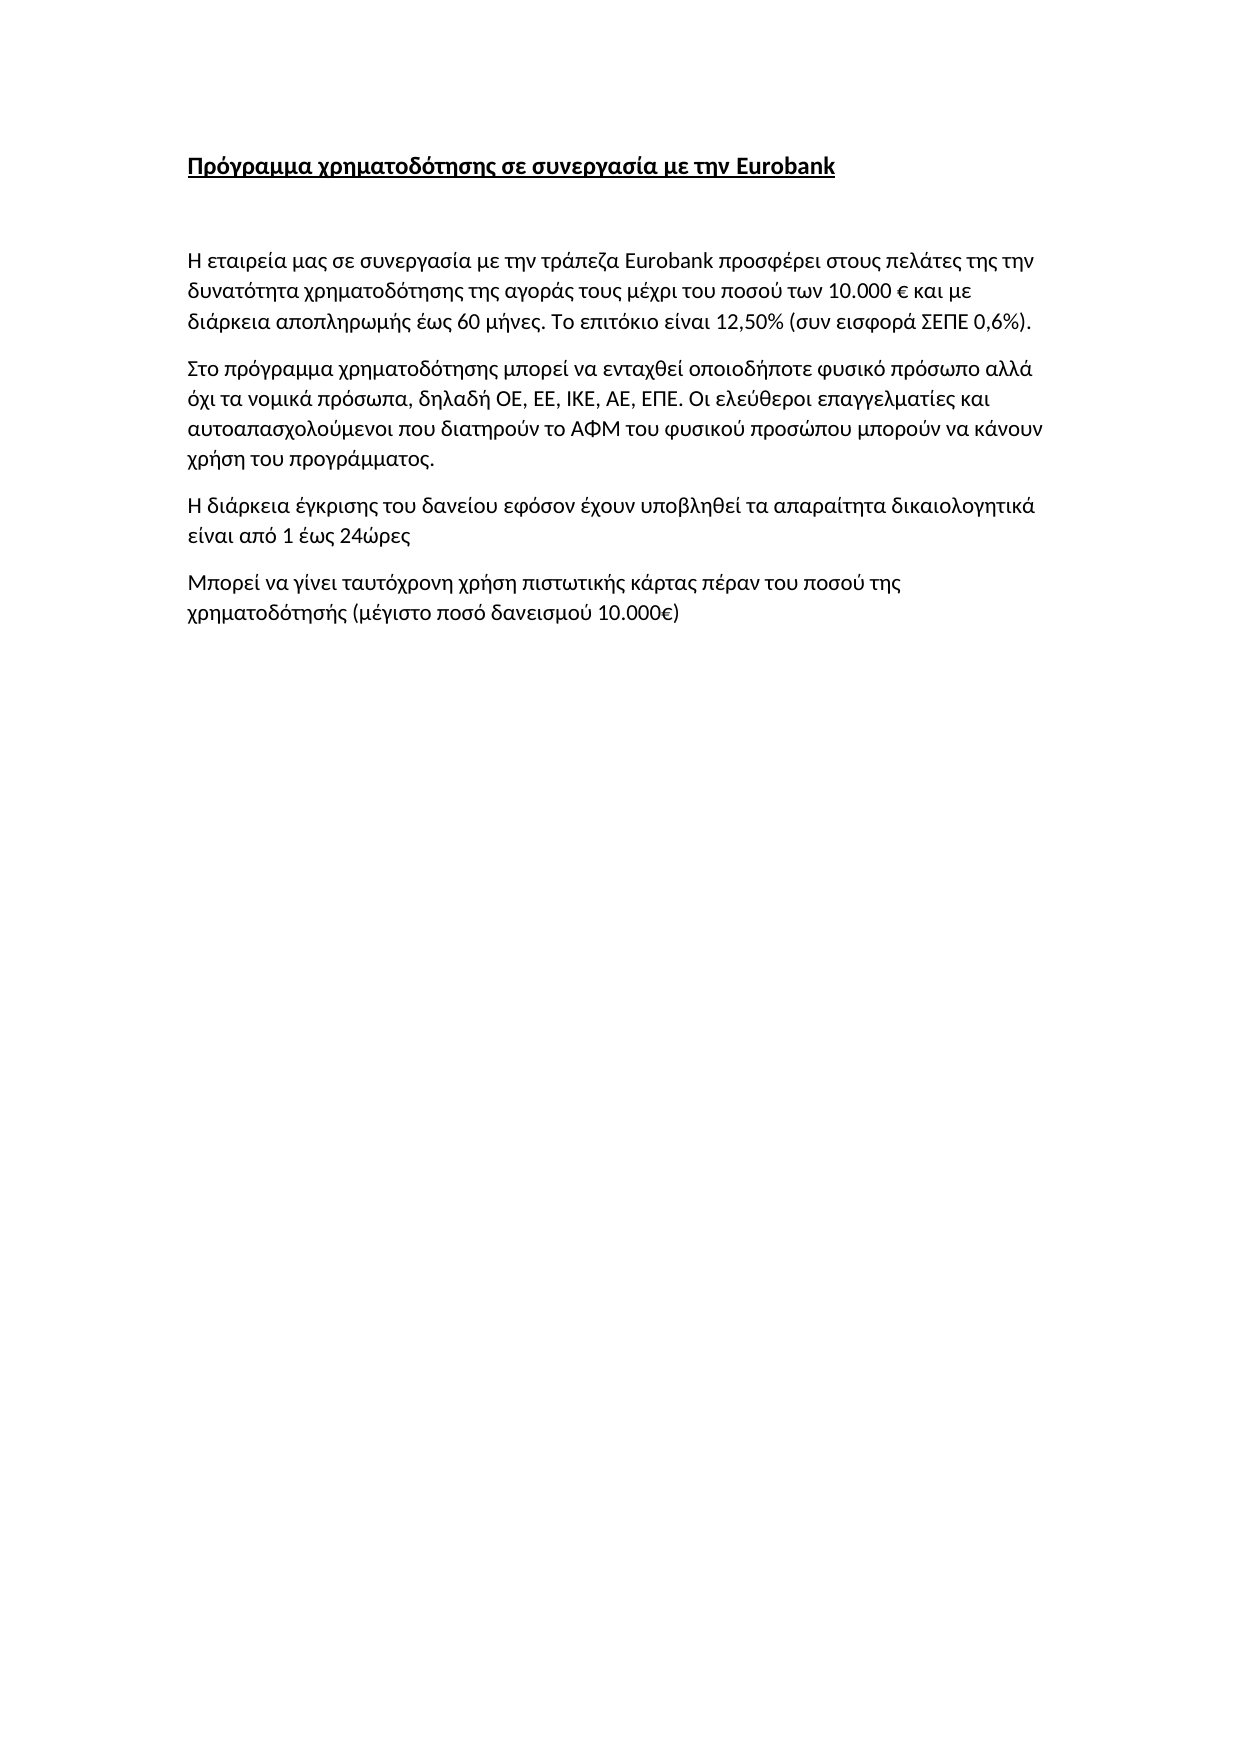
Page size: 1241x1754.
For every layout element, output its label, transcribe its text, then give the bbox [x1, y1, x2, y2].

text Η εταιρεία μας σε συνεργασία με την τράπεζα Eurobank προσφέρει στους πελάτες της την δυνατότητα χρηματοδότησης της αγοράς τους μέχρι του ποσού των 10.000 € και με διάρκεια αποπληρωμής έως 60 μήνες. Το επιτόκιο είναι 12,50% (συν εισφορά ΣΕΠΕ 0,6%). [187, 246, 1053, 335]
text Μπορεί να γίνει ταυτόχρονη χρήση πιστωτικής κάρτας πέραν του ποσού της χρηματοδότησής (μέγιστο ποσό δανεισμού 10.000€) [187, 568, 1053, 627]
text Στο πρόγραμμα χρηματοδότησης μπορεί να ενταχθεί οποιοδήποτε φυσικό πρόσωπο αλλά όχι τα νομικά πρόσωπα, δηλαδή ΟΕ, ΕΕ, ΙΚΕ, ΑΕ, ΕΠΕ. Οι ελεύθεροι επαγγελματίες και αυτοαπασχολούμενοι που διατηρούν το ΑΦΜ του φυσικού προσώπου μπορούν να κάνουν χρήση του προγράμματος. [187, 354, 1053, 472]
text Η διάρκεια έγκρισης του δανείου εφόσον έχουν υποβληθεί τα απαραίτητα δικαιολογητικά είναι από 1 έως 24ώρες [187, 491, 1053, 549]
text Πρόγραμμα χρηματοδότησης σε συνεργασία με την Eurobank [187, 150, 1053, 181]
